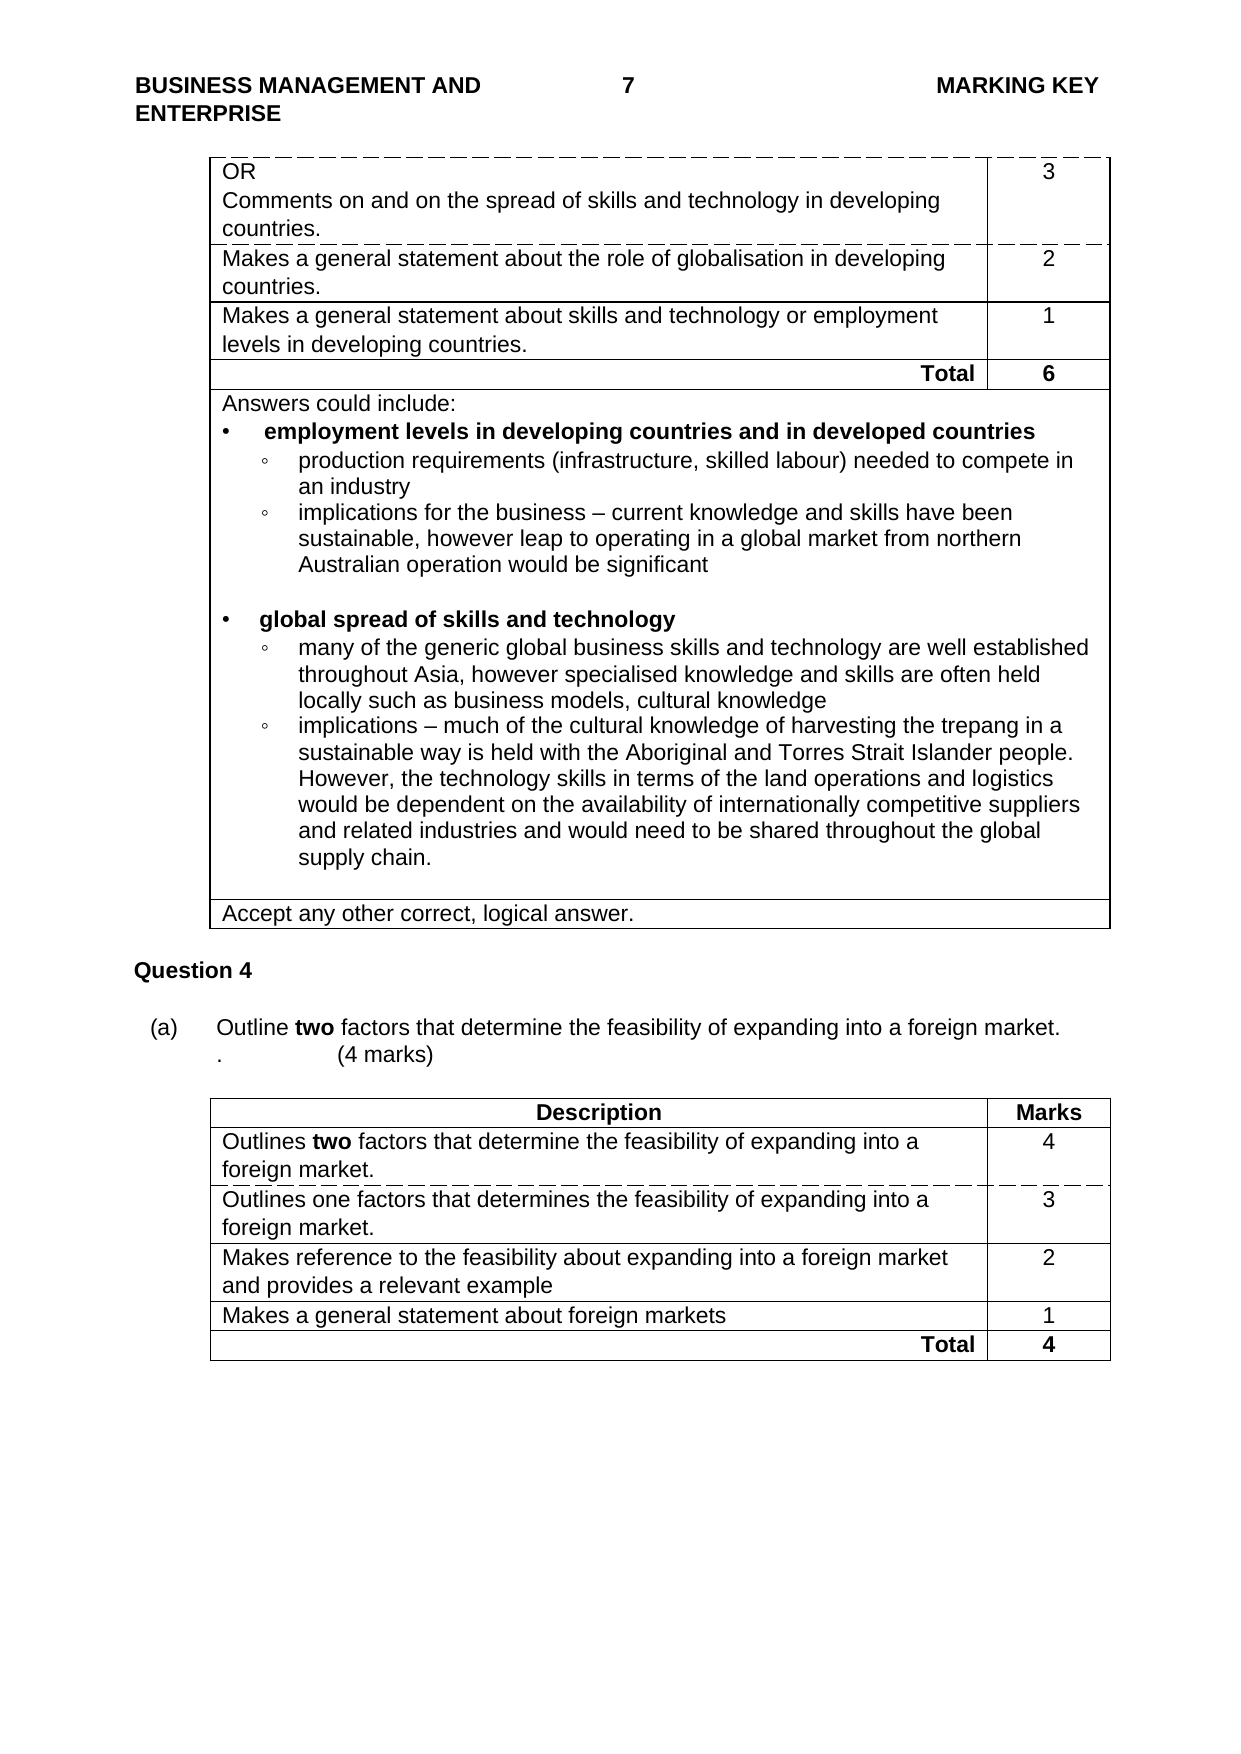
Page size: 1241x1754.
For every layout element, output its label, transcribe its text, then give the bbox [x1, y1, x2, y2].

table_cell Makes reference to the feasibility about expanding into a foreign market and provides a relevant example [211, 1244, 987, 1301]
table_cell 1 [988, 303, 1109, 359]
table_header Marks [988, 1099, 1110, 1127]
table_cell 3 [988, 157, 1109, 243]
list Outline two factors that determine the feasibility of expanding into a foreign market. . (4 marks) [150, 1014, 1106, 1068]
table_cell 4 [988, 1331, 1110, 1359]
table_cell Makes a general statement about foreign markets [211, 1302, 987, 1330]
subtitle Question 4 [133, 957, 1105, 984]
table_cell Accept any other correct, logical answer. [211, 900, 1109, 928]
table_cell Total [211, 1331, 987, 1359]
table_cell 1 [988, 1302, 1110, 1330]
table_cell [211, 157, 987, 243]
table_cell 3 [988, 1185, 1110, 1243]
table_cell Outlines two factors that determine the feasibility of expanding into a foreign market. [211, 1128, 987, 1185]
table_cell 6 [988, 360, 1109, 389]
table_cell 4 [988, 1128, 1110, 1185]
table_cell Answers could include: employment levels in developing countries and in developed countries ◦ production requirements (infrastructure, skilled labour) needed to compete in an industry ◦ implications for the business – current knowledge and skills have been sustainable, however leap to operating in a global market from northern Australian operation would be significant global spread of skills and technology ◦ many of the generic global business skills and technology are well established throughout Asia, however specialised knowledge and skills are often held locally such as business models, cultural knowledge ◦ implications – much of the cultural knowledge of harvesting the trepang in a sustainable way is held with the Aboriginal and Torres Strait Islander people. However, the technology skills in terms of the land operations and logistics would be dependent on the availability of internationally competitive suppliers and related industries and would need to be shared throughout the global supply chain. [211, 390, 1109, 898]
table_cell Makes a general statement about skills and technology or employment levels in developing countries. [211, 303, 987, 359]
table_cell 2 [988, 244, 1109, 301]
table_header Description [211, 1099, 987, 1127]
table_cell Outlines one factors that determines the feasibility of expanding into a foreign market. [211, 1185, 987, 1243]
table_cell Total [211, 360, 987, 389]
table_cell 2 [988, 1244, 1110, 1301]
table_cell Makes a general statement about the role of globalisation in developing countries. [211, 244, 987, 301]
